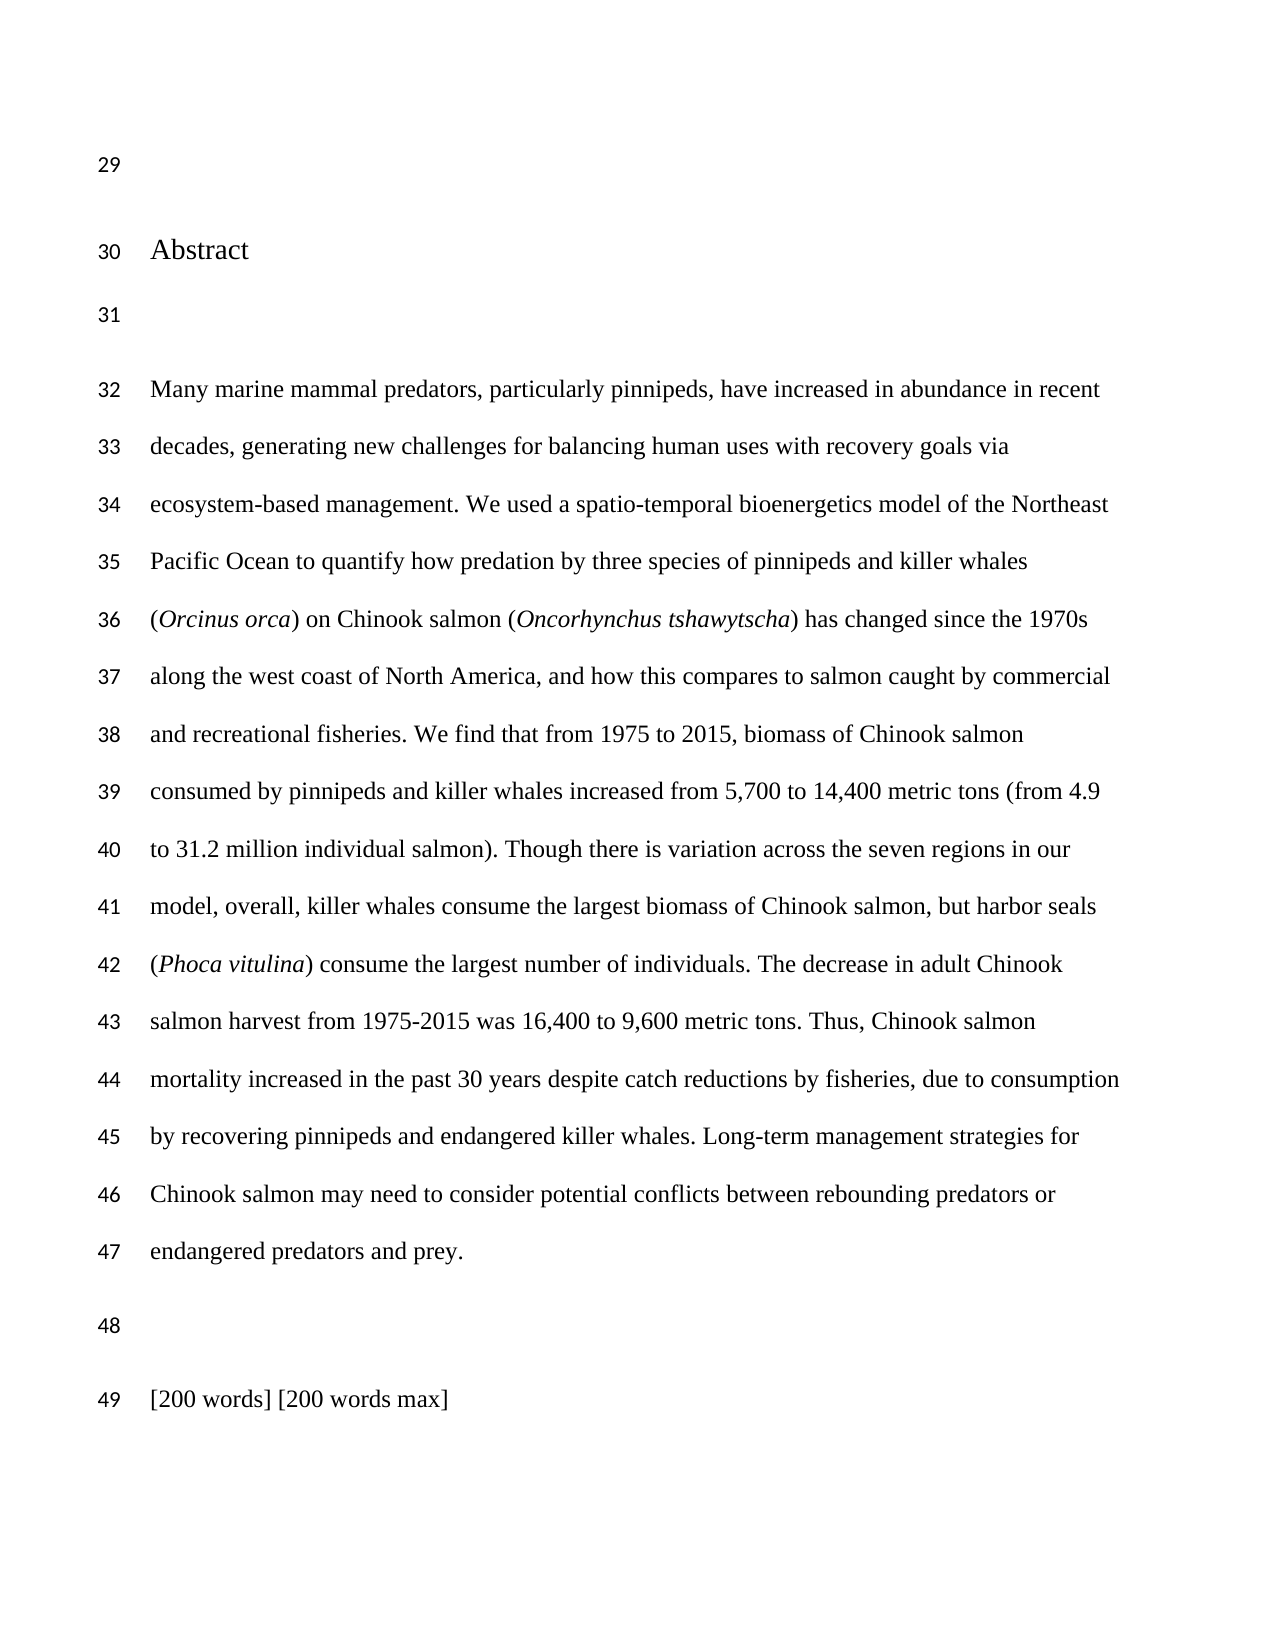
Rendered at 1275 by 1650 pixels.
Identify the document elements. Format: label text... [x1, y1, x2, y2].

text Many marine mammal predators, particularly pinnipeds, have increased in abundance in recent decades, generating new challenges for balancing human uses with recovery goals via ecosystem-based management. We used a spatio-temporal bioenergetics model of the Northeast Pacific Ocean to quantify how predation by three species of pinnipeds and killer whales (Orcinus orca) on Chinook salmon (Oncorhynchus tshawytscha) has changed since the 1970s along the west coast of North America, and how this compares to salmon caught by commercial and recreational fisheries. We find that from 1975 to 2015, biomass of Chinook salmon consumed by pinnipeds and killer whales increased from 5,700 to 14,400 metric tons (from 4.9 to 31.2 million individual salmon). Though there is variation across the seven regions in our model, overall, killer whales consume the largest biomass of Chinook salmon, but harbor seals (Phoca vitulina) consume the largest number of individuals. The decrease in adult Chinook salmon harvest from 1975-2015 was 16,400 to 9,600 metric tons. Thus, Chinook salmon mortality increased in the past 30 years despite catch reductions by fisheries, due to consumption by recovering pinnipeds and endangered killer whales. Long-term management strategies for Chinook salmon may need to consider potential conflicts between rebounding predators or endangered predators and prey. [150, 374, 1125, 1265]
text [200 words] [200 words max] [150, 1384, 1125, 1413]
subtitle Abstract [150, 232, 1125, 266]
